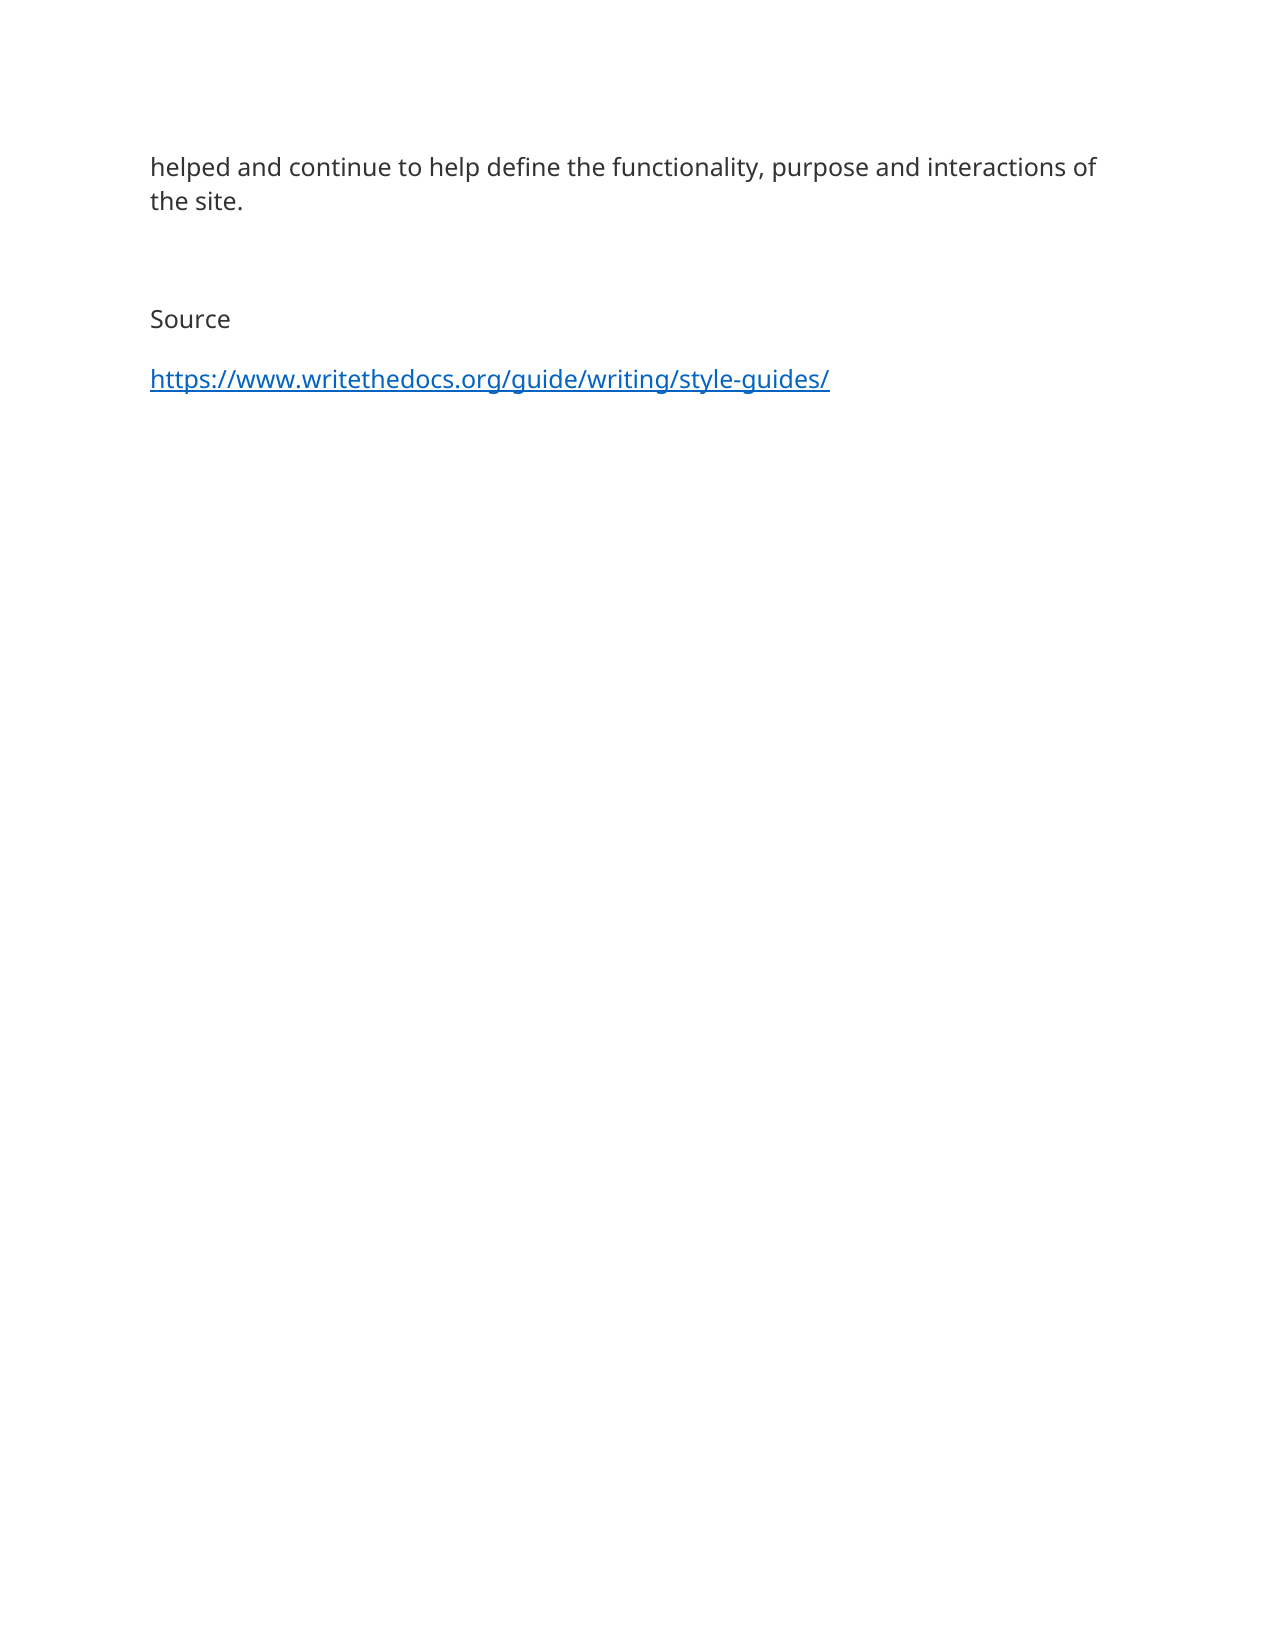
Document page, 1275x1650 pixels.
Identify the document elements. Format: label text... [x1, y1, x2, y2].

text https://www.writethedocs.org/guide/writing/style-guides/ [150, 361, 1125, 395]
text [150, 150, 1125, 218]
text Source [150, 302, 1125, 336]
